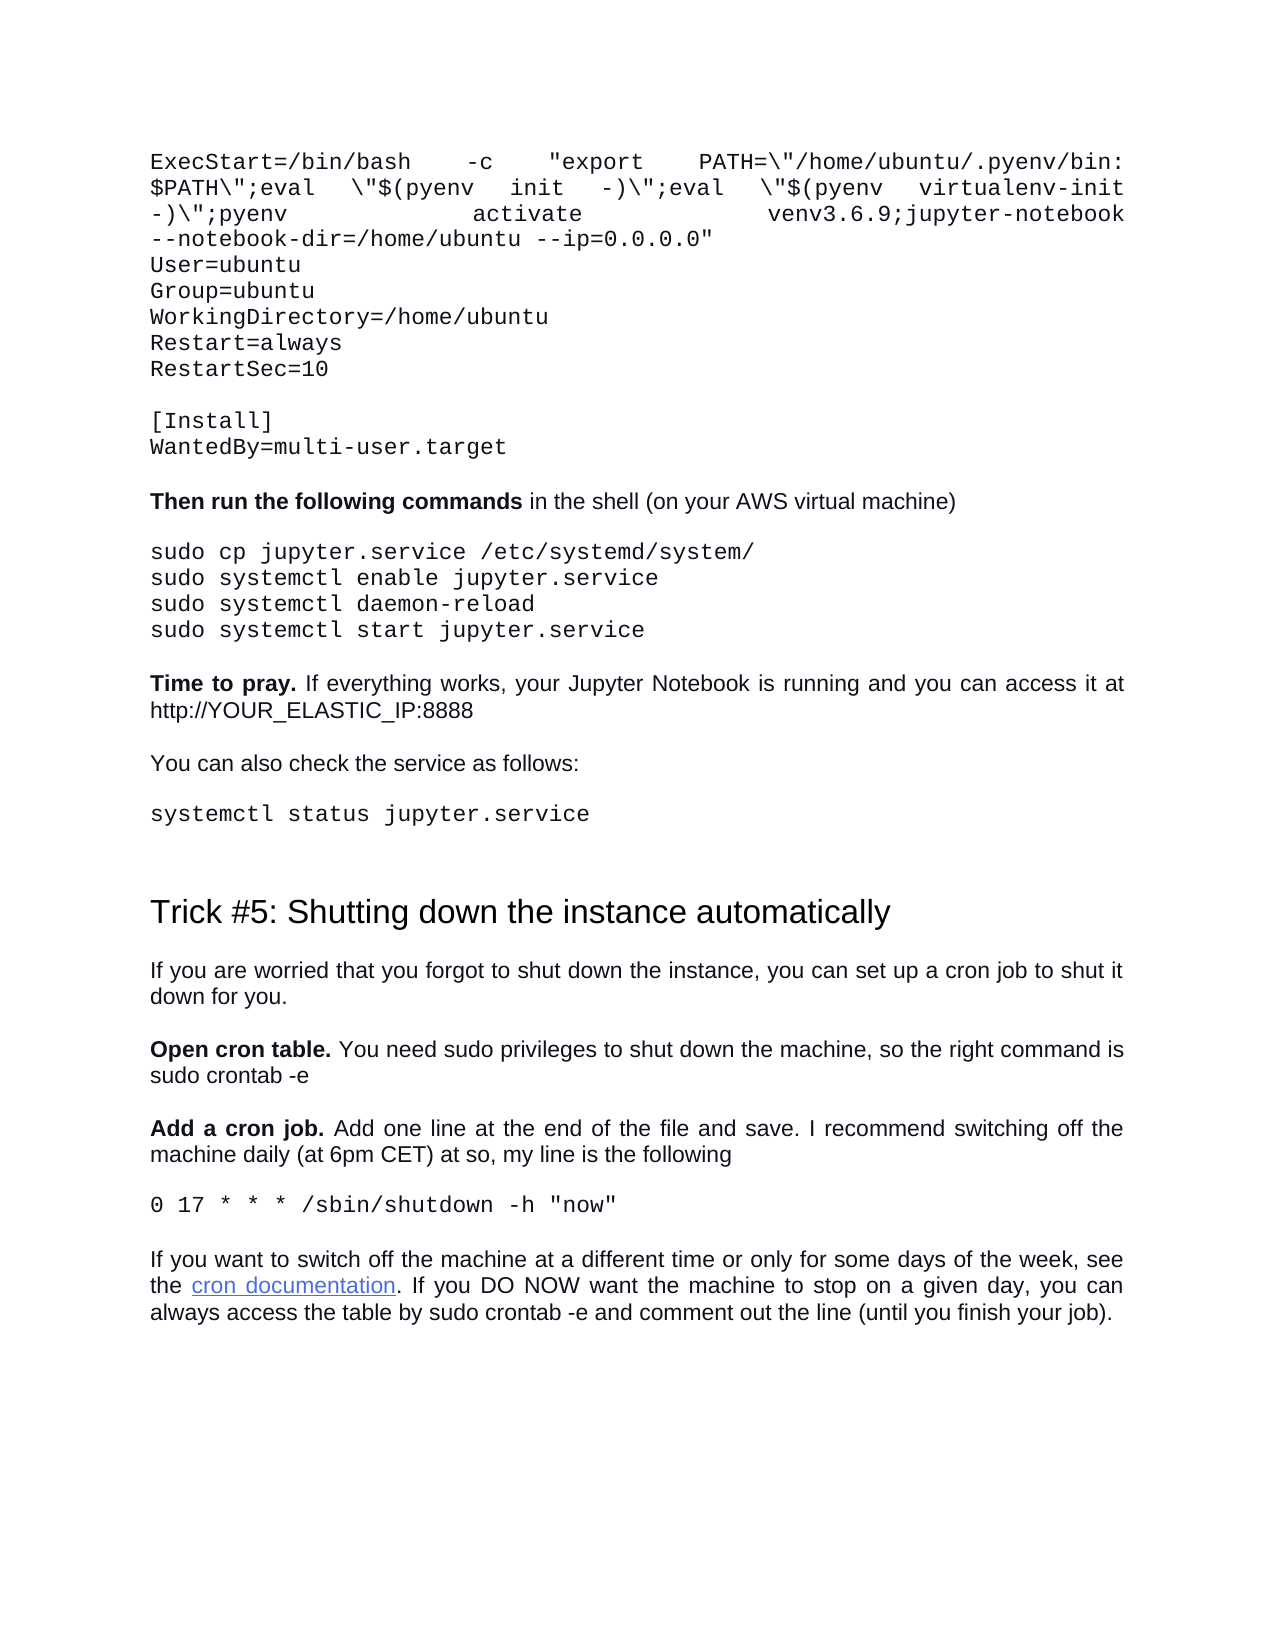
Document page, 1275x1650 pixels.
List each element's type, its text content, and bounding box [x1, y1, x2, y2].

text systemctl status jupyter.service [150, 802, 1125, 828]
text WantedBy=multi-user.target [150, 435, 1125, 461]
text Restart=always [150, 332, 1125, 357]
text sudo systemctl daemon-reload [150, 592, 1125, 618]
text Add a cron job. Add one line at the end of the file and save. I recommend switching off the machine daily (at 6pm CET) at so, my line is the following [150, 1115, 1125, 1168]
text Then run the following commands in the shell (on your AWS virtual machine) [150, 488, 1125, 514]
text If you are worried that you forgot to shut down the instance, you can set up a cron job to shut it down for you. [150, 957, 1125, 1009]
text You can also check the service as follows: [150, 749, 1125, 776]
text Time to pray. If everything works, your Jupyter Notebook is running and you can access it at http://YOUR_ELASTIC_IP:8888 [150, 670, 1125, 723]
text Open cron table. You need sudo privileges to shut down the machine, so the right command is sudo crontab -e [150, 1036, 1125, 1088]
text [Install] [150, 409, 1125, 435]
text sudo cp jupyter.service /etc/systemd/system/ [150, 540, 1125, 566]
text 0 17 * * * /sbin/shutdown -h "now" [150, 1193, 1125, 1219]
text ExecStart=/bin/bash -c "export PATH=\"/home/ubuntu/.pyenv/bin:$PATH\";eval \"$(pyenv init -)\";eval \"$(pyenv virtualenv-init -)\";pyenv activate venv3.6.9;jupyter-notebook --notebook-dir=/home/ubuntu --ip=0.0.0.0" [150, 150, 1125, 254]
text WorkingDirectory=/home/ubuntu [150, 306, 1125, 332]
text Group=ubuntu [150, 280, 1125, 306]
text User=ubuntu [150, 254, 1125, 280]
text RestartSec=10 [150, 357, 1125, 383]
text sudo systemctl enable jupyter.service [150, 566, 1125, 592]
subtitle Trick #5: Shutting down the instance automatically [150, 892, 1125, 930]
text sudo systemctl start jupyter.service [150, 618, 1125, 644]
